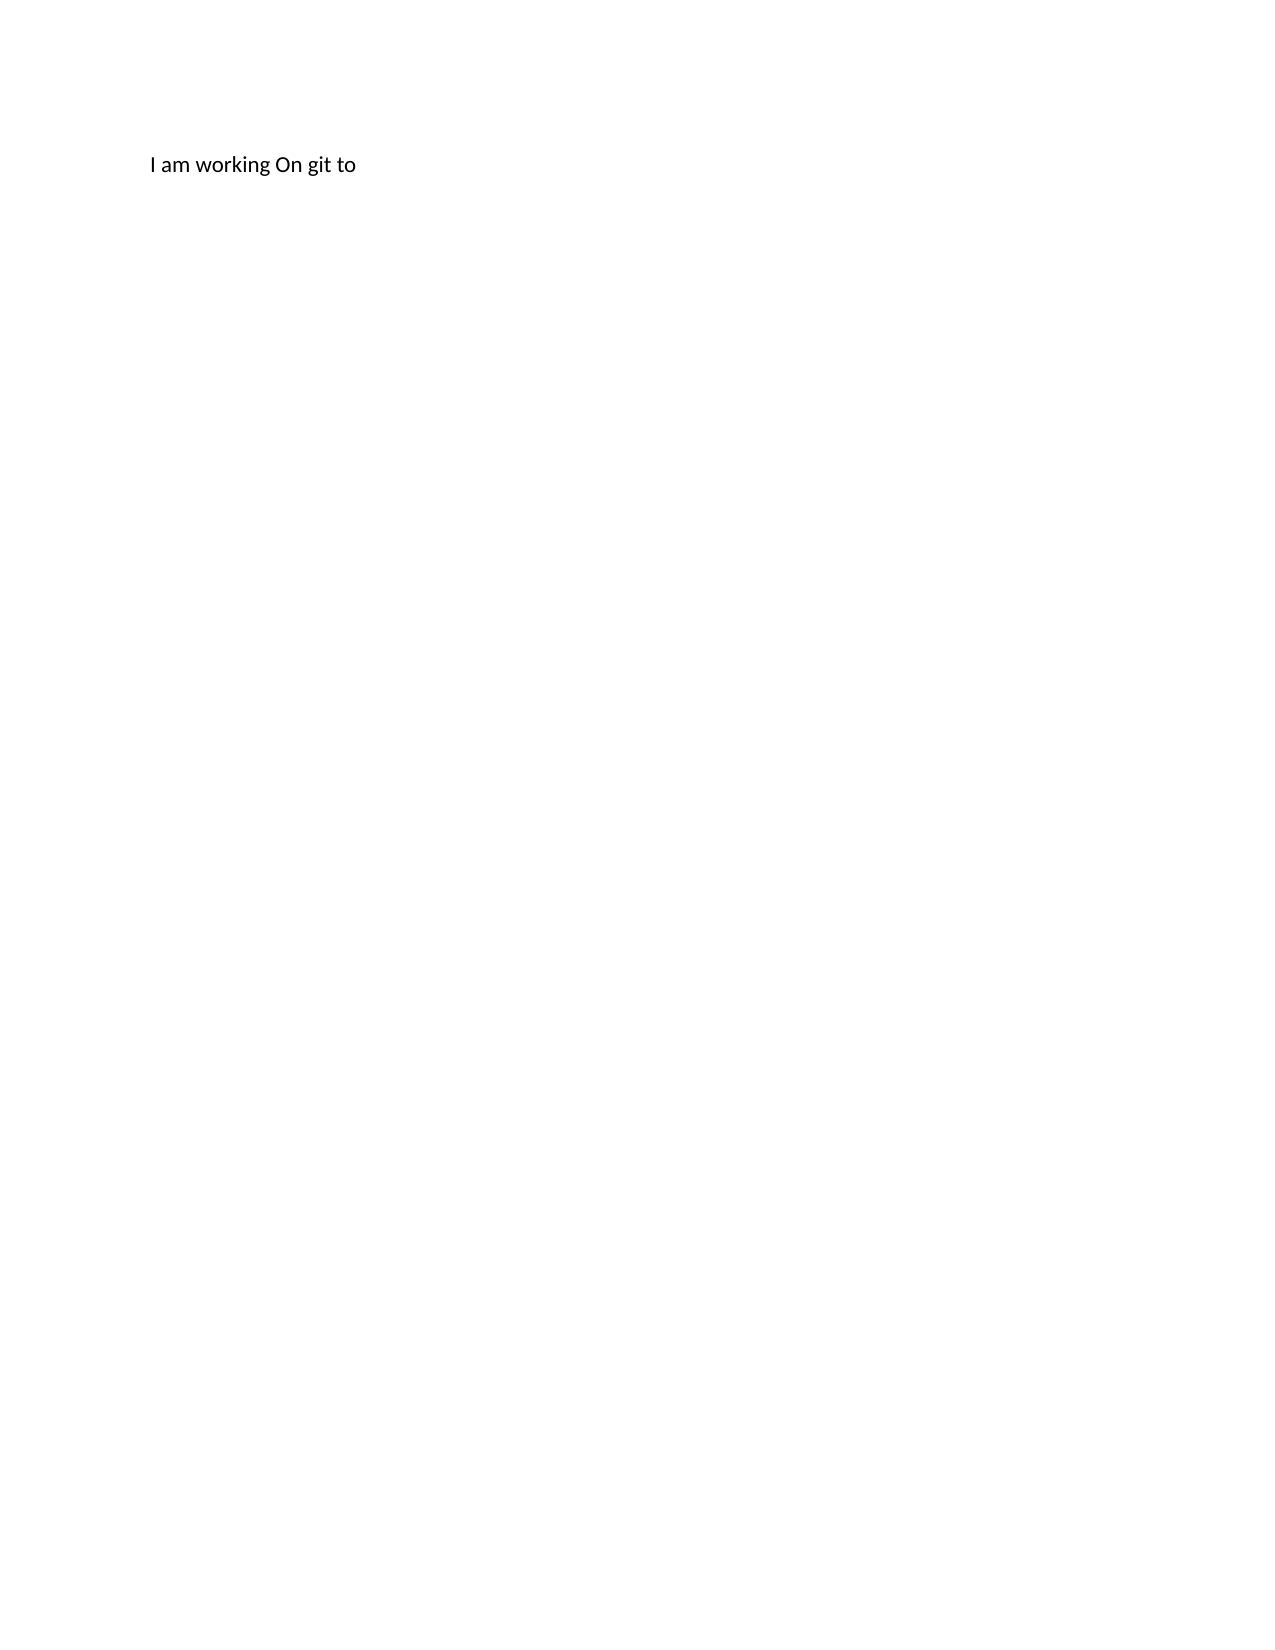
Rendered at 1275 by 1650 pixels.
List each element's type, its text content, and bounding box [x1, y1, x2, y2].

text I am working On git to [150, 150, 1125, 178]
